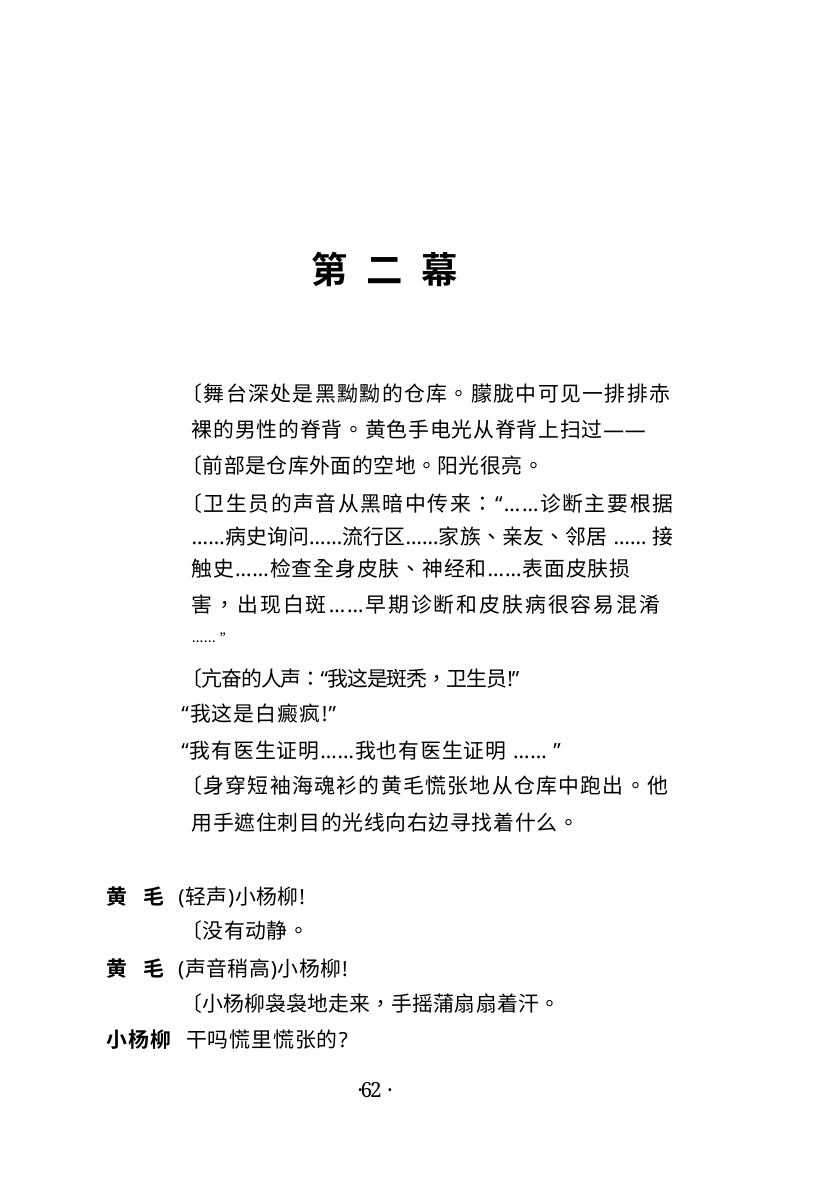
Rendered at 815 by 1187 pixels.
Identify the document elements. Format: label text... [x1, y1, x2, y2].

text 黄 毛 (声音稍高)小杨柳! [106, 955, 692, 981]
text 第 二 幕 [311, 247, 692, 293]
text 〔舞台深处是黑黝黝的仓库。朦胧中可见一排排赤 裸的男性的脊背。黄色手电光从脊背上扫过—— [181, 379, 672, 443]
text 〔身穿短袖海魂衫的黄毛慌张地从仓库中跑出。他 用手遮住刺目的光线向右边寻找着什么。 [181, 772, 671, 836]
text 害，出现白斑……早期诊断和皮肤病很容易混淆 …... ” [192, 591, 672, 647]
text 〔亢奋的人声：“我这是斑秃，卫生员!” “我这是白癜疯!” [181, 664, 549, 727]
text 黄 毛 (轻声)小杨柳! 〔没有动静。 [106, 882, 334, 945]
text “我有医生证明……我也有医生证明 …… ” [181, 737, 692, 764]
text 〔前部是仓库外面的空地。阳光很亮。 [181, 453, 692, 479]
text 〔小杨柳袅袅地走来，手摇蒲扇扇着汗。 小杨柳 干吗慌里慌张的? [106, 989, 560, 1053]
text 〔卫生员的声音从黑暗中传来：“……诊断主要根据 ……病史询问……流行区……家族、亲友、邻居 …… 接触史……检查全身皮肤、神经和……表面皮肤损 [181, 489, 673, 583]
